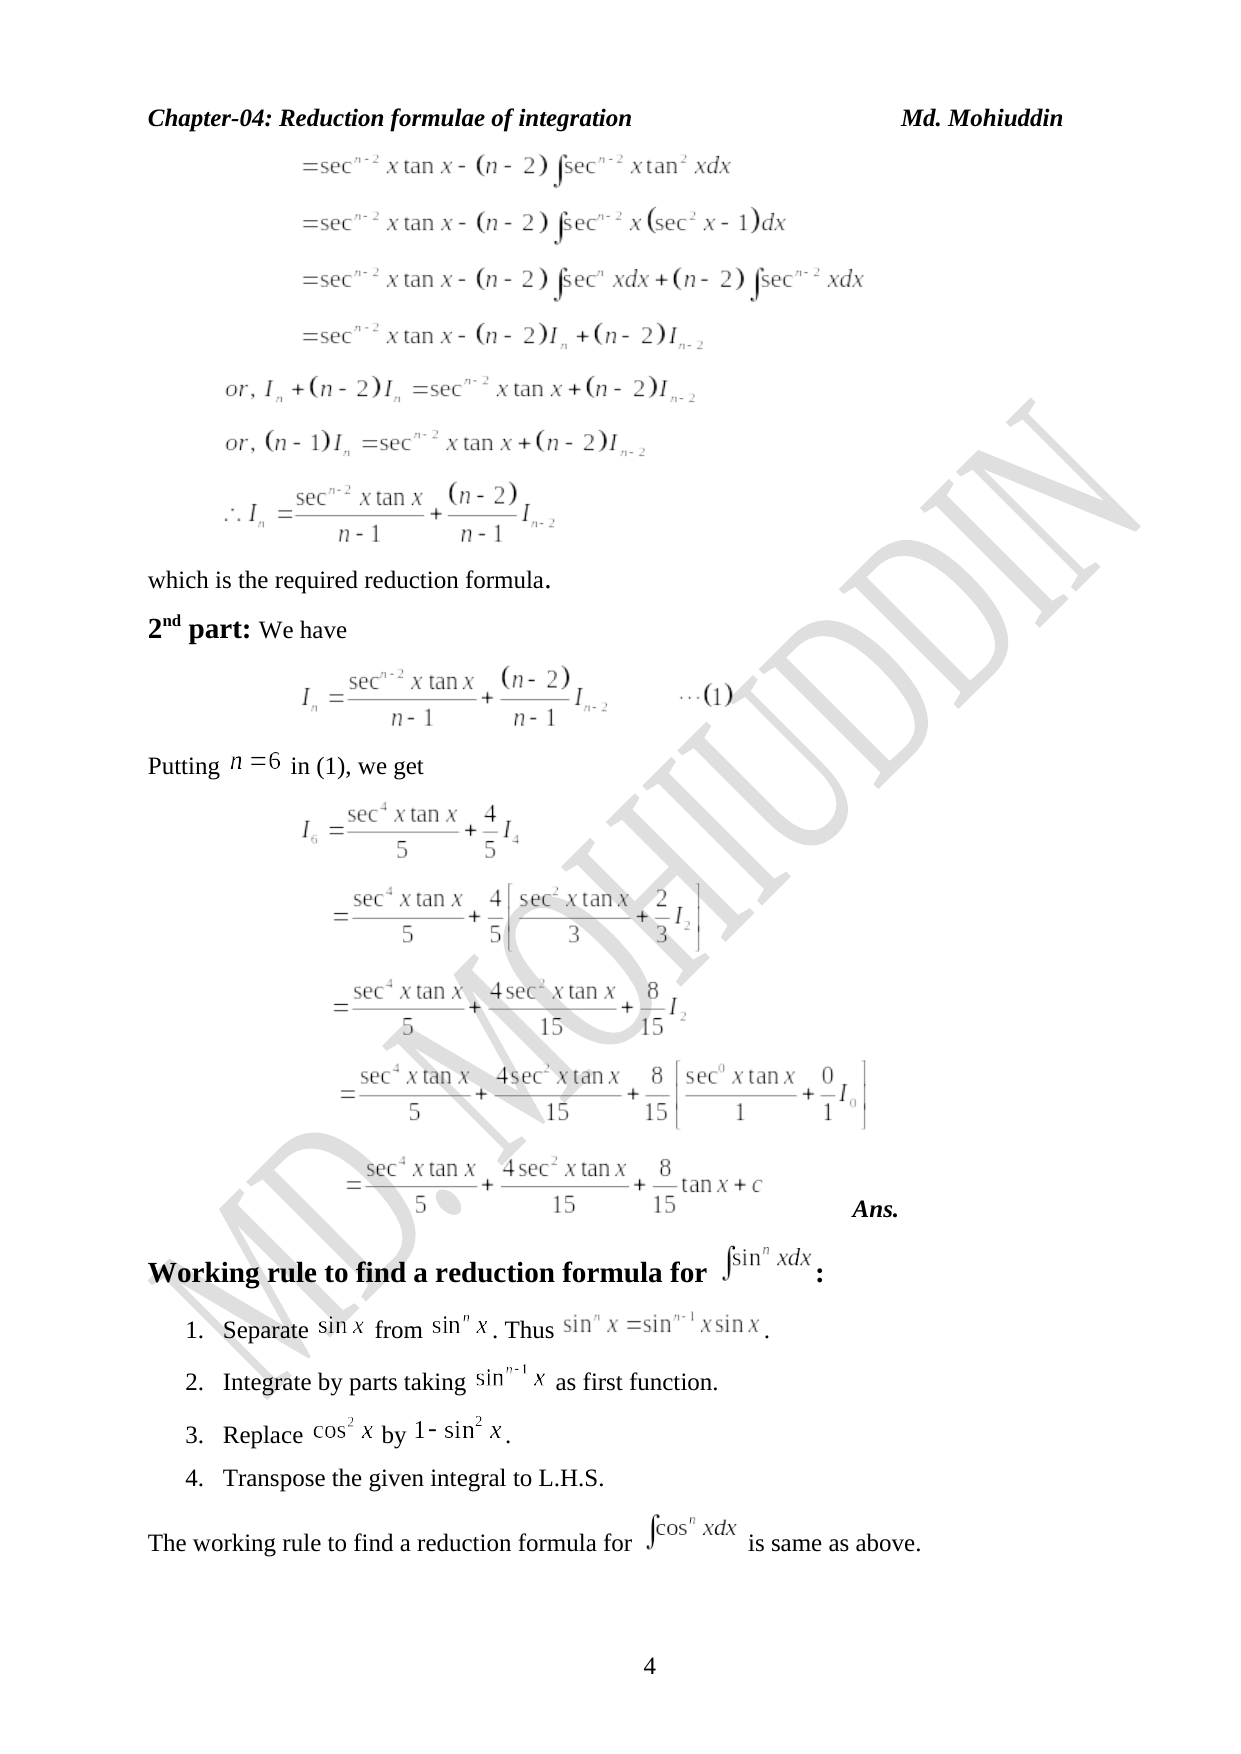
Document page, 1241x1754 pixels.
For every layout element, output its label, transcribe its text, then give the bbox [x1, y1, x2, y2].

list Transpose the given integral to L.H.S. [185, 1463, 1152, 1492]
text Ans. [223, 1148, 1152, 1223]
text Working rule to find a reduction formula for : [148, 1237, 1152, 1288]
text The working rule to find a reduction formula for is same as above. [148, 1506, 1152, 1557]
text 2nd part: We have [148, 611, 1152, 645]
text Putting in (1), we get [148, 744, 1152, 780]
text which is the required reduction formula. [148, 561, 1152, 594]
list Separate from . Thus . [185, 1305, 1152, 1343]
list Replace by . [185, 1411, 1152, 1449]
list Integrate by parts taking as first function. [185, 1358, 1152, 1396]
